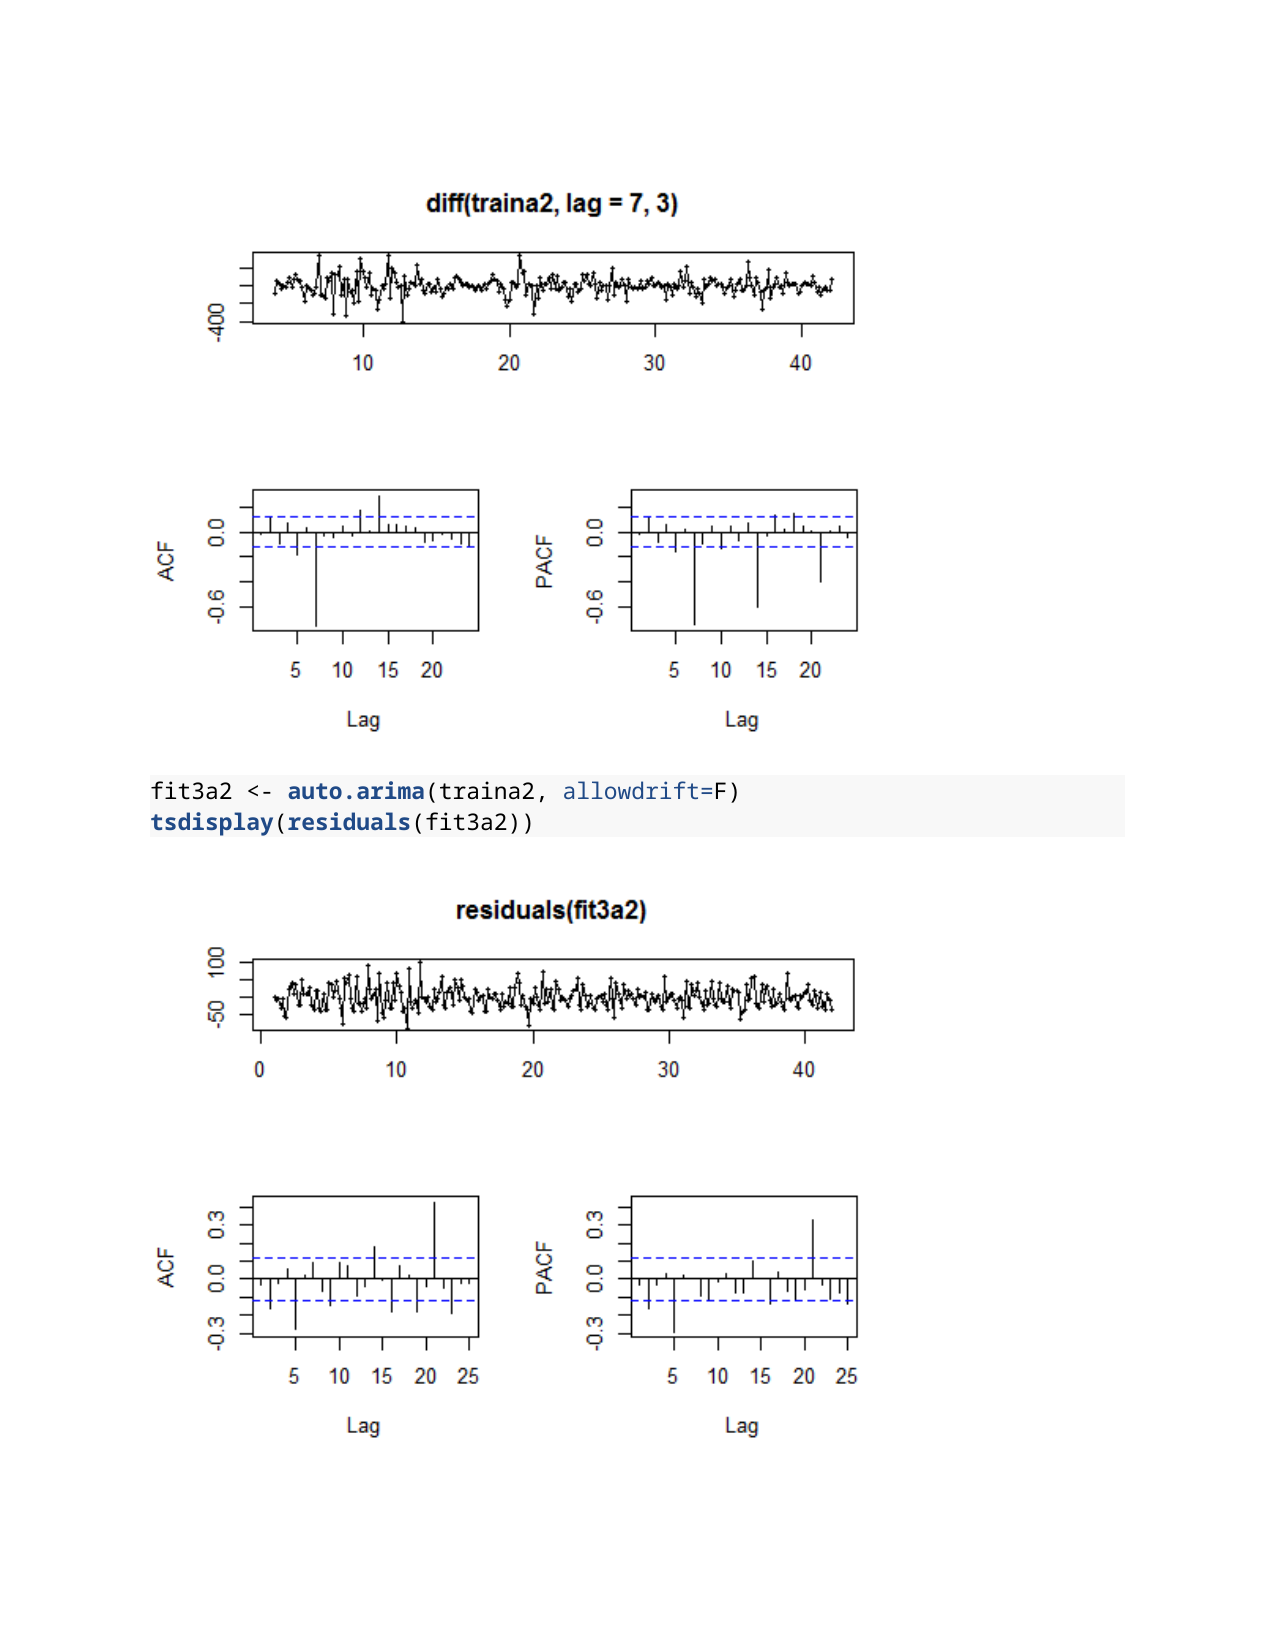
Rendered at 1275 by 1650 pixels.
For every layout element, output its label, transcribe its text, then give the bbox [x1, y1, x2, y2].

picture [150, 856, 907, 1463]
text fit3a2 <- auto.arima(traina2, allowdrift=F) tsdisplay(residuals(fit3a2)) [535, 775, 1125, 837]
picture [150, 150, 907, 757]
